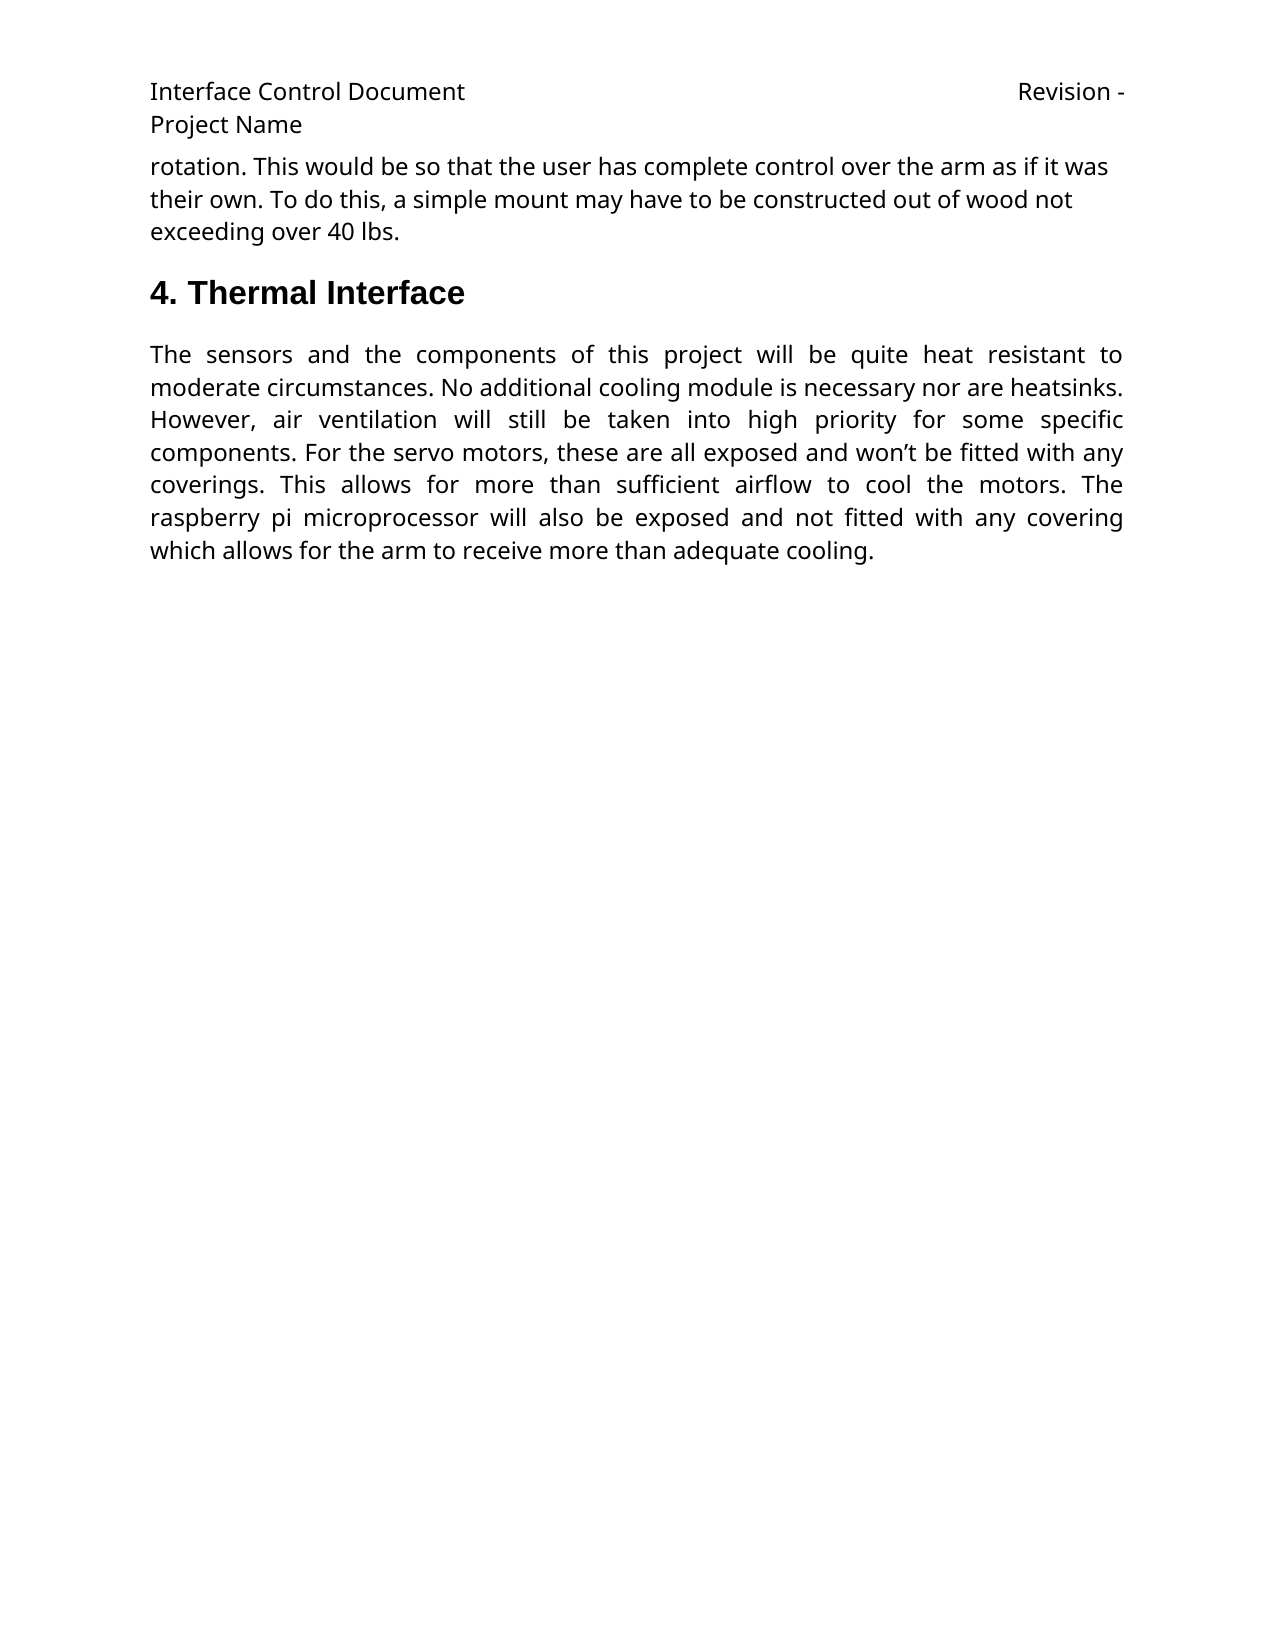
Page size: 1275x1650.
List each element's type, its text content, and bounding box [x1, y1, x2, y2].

text The sensors and the components of this project will be quite heat resistant to moderate circumstances. No additional cooling module is necessary nor are heatsinks. However, air ventilation will still be taken into high priority for some specific components. For the servo motors, these are all exposed and won’t be fitted with any coverings. This allows for more than sufficient airflow to cool the motors. The raspberry pi microprocessor will also be exposed and not fitted with any covering which allows for the arm to receive more than adequate cooling. [150, 338, 1125, 566]
subtitle Thermal Interface [150, 273, 1125, 311]
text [150, 150, 1125, 248]
